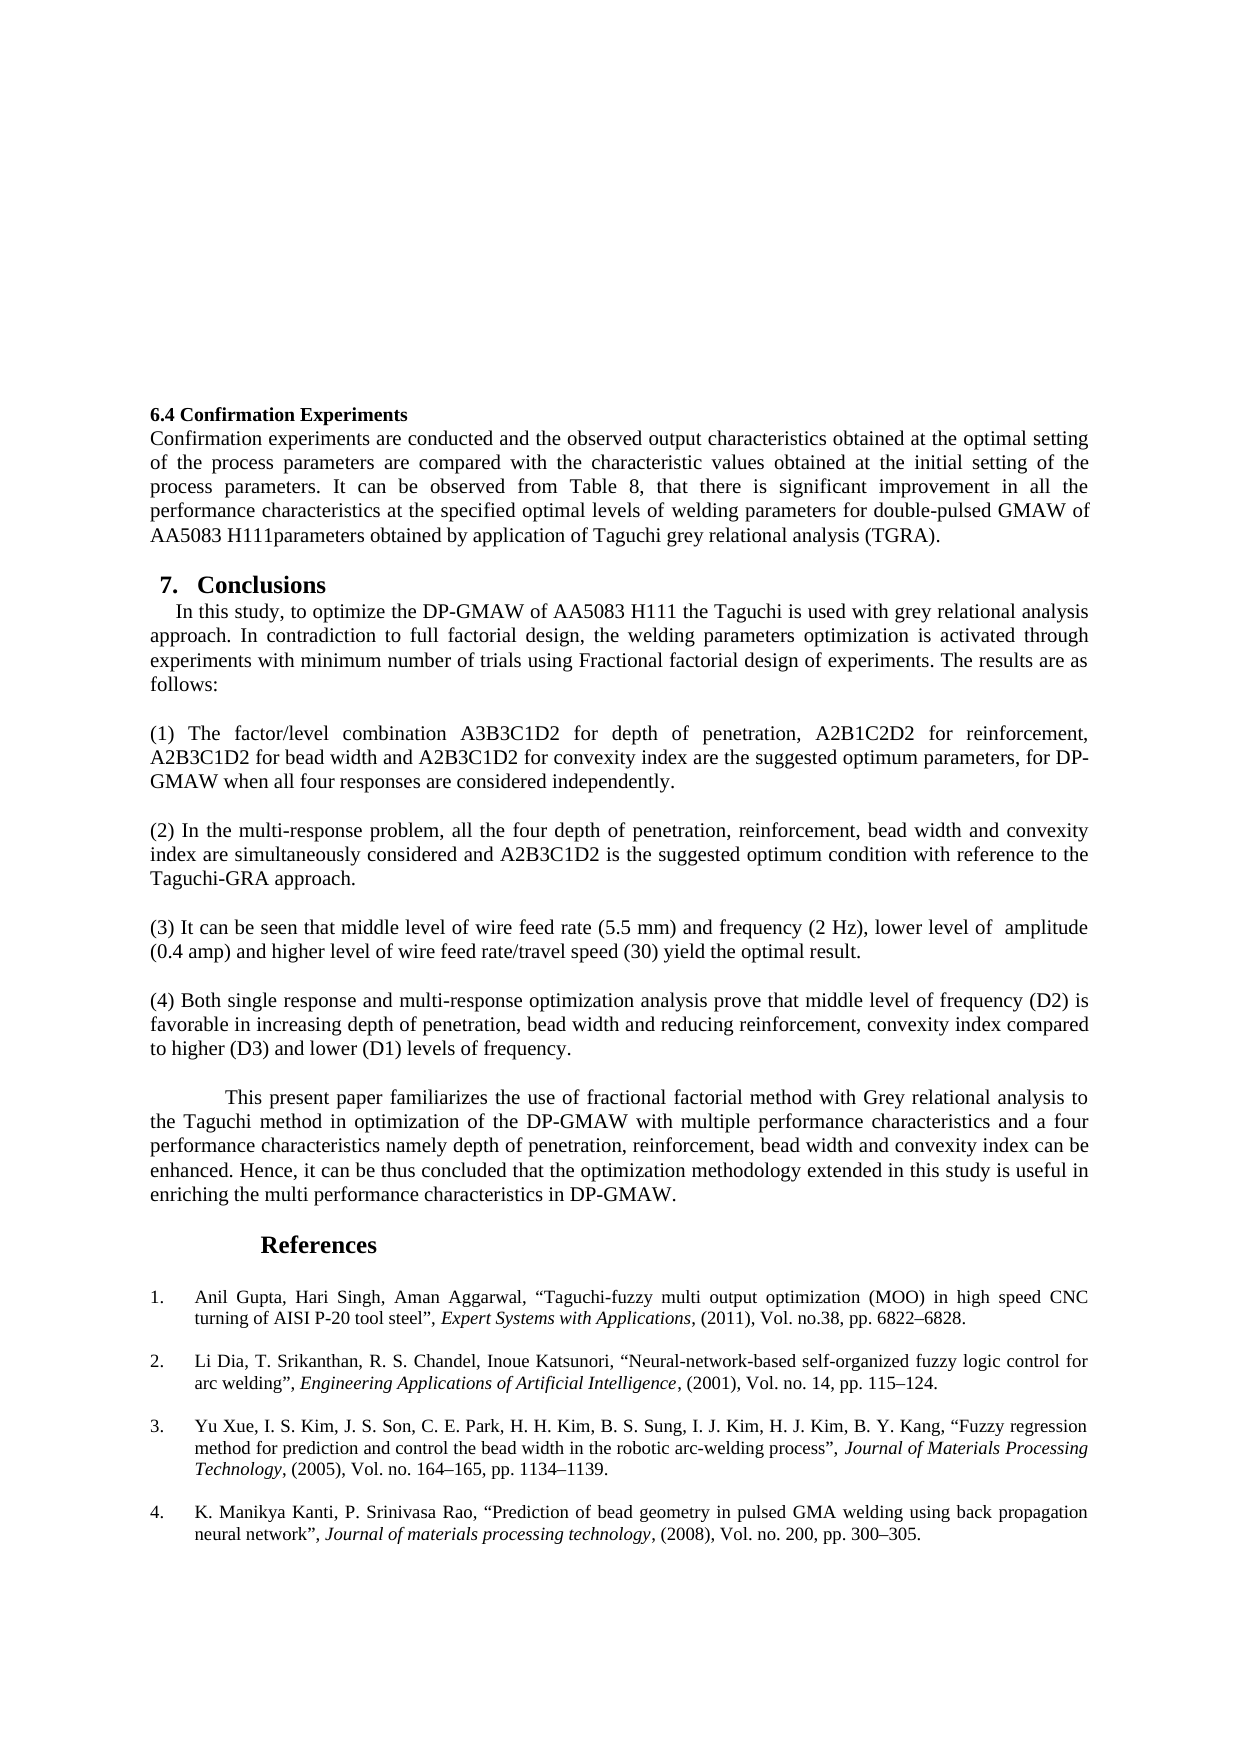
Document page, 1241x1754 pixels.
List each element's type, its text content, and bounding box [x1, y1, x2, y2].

text (2) In the multi-response problem, all the four depth of penetration, reinforcement, bead width and convexity index are simultaneously considered and A2B3C1D2 is the suggested optimum condition with reference to the Taguchi-GRA approach. [150, 818, 1090, 890]
text This present paper familiarizes the use of fractional factorial method with Grey relational analysis to the Taguchi method in optimization of the DP-GMAW with multiple performance characteristics and a four performance characteristics namely depth of penetration, reinforcement, bead width and convexity index can be enhanced. Hence, it can be thus concluded that the optimization methodology extended in this study is useful in enriching the multi performance characteristics in DP-GMAW. [150, 1085, 1090, 1206]
text 6.4 Confirmation Experiments [150, 403, 1090, 426]
list Yu Xue, I. S. Kim, J. S. Son, C. E. Park, H. H. Kim, B. S. Sung, I. J. Kim, H. J. Kim, B. Y. Kang, “Fuzzy regression method for prediction and control the bead width in the robotic arc-welding process”, Journal of Materials Processing Technology, (2005), Vol. no. 164–165, pp. 1134–1139. [150, 1415, 1090, 1480]
list Conclusions [159, 571, 1090, 599]
text Confirmation experiments are conducted and the observed output characteristics obtained at the optimal setting of the process parameters are compared with the characteristic values obtained at the initial setting of the process parameters. It can be observed from Table 8, that there is significant improvement in all the performance characteristics at the specified optimal levels of welding parameters for double-pulsed GMAW of AA5083 H111parameters obtained by application of Taguchi grey relational analysis (TGRA). [150, 426, 1090, 547]
text In this study, to optimize the DP-GMAW of AA5083 H111 the Taguchi is used with grey relational analysis approach. In contradiction to full factorial design, the welding parameters optimization is activated through experiments with minimum number of trials using Fractional factorial design of experiments. The results are as follows: [150, 599, 1090, 696]
list Li Dia, T. Srikanthan, R. S. Chandel, Inoue Katsunori, “Neural-network-based self-organized fuzzy logic control for arc welding”, Engineering Applications of Artificial Intelligence, (2001), Vol. no. 14, pp. 115–124. [150, 1350, 1090, 1393]
list Anil Gupta, Hari Singh, Aman Aggarwal, “Taguchi-fuzzy multi output optimization (MOO) in high speed CNC turning of AISI P-20 tool steel”, Expert Systems with Applications, (2011), Vol. no.38, pp. 6822–6828. [150, 1286, 1090, 1329]
text References [260, 1231, 1090, 1259]
text (1) The factor/level combination A3B3C1D2 for depth of penetration, A2B1C2D2 for reinforcement, A2B3C1D2 for bead width and A2B3C1D2 for convexity index are the suggested optimum parameters, for DP-GMAW when all four responses are considered independently. [150, 721, 1090, 793]
list K. Manikya Kanti, P. Srinivasa Rao, “Prediction of bead geometry in pulsed GMA welding using back propagation neural network”, Journal of materials processing technology, (2008), Vol. no. 200, pp. 300–305. [150, 1501, 1090, 1544]
text (3) It can be seen that middle level of wire feed rate (5.5 mm) and frequency (2 Hz), lower level of amplitude (0.4 amp) and higher level of wire feed rate/travel speed (30) yield the optimal result. [150, 915, 1090, 963]
text (4) Both single response and multi-response optimization analysis prove that middle level of frequency (D2) is favorable in increasing depth of penetration, bead width and reducing reinforcement, convexity index compared to higher (D3) and lower (D1) levels of frequency. [150, 988, 1090, 1060]
